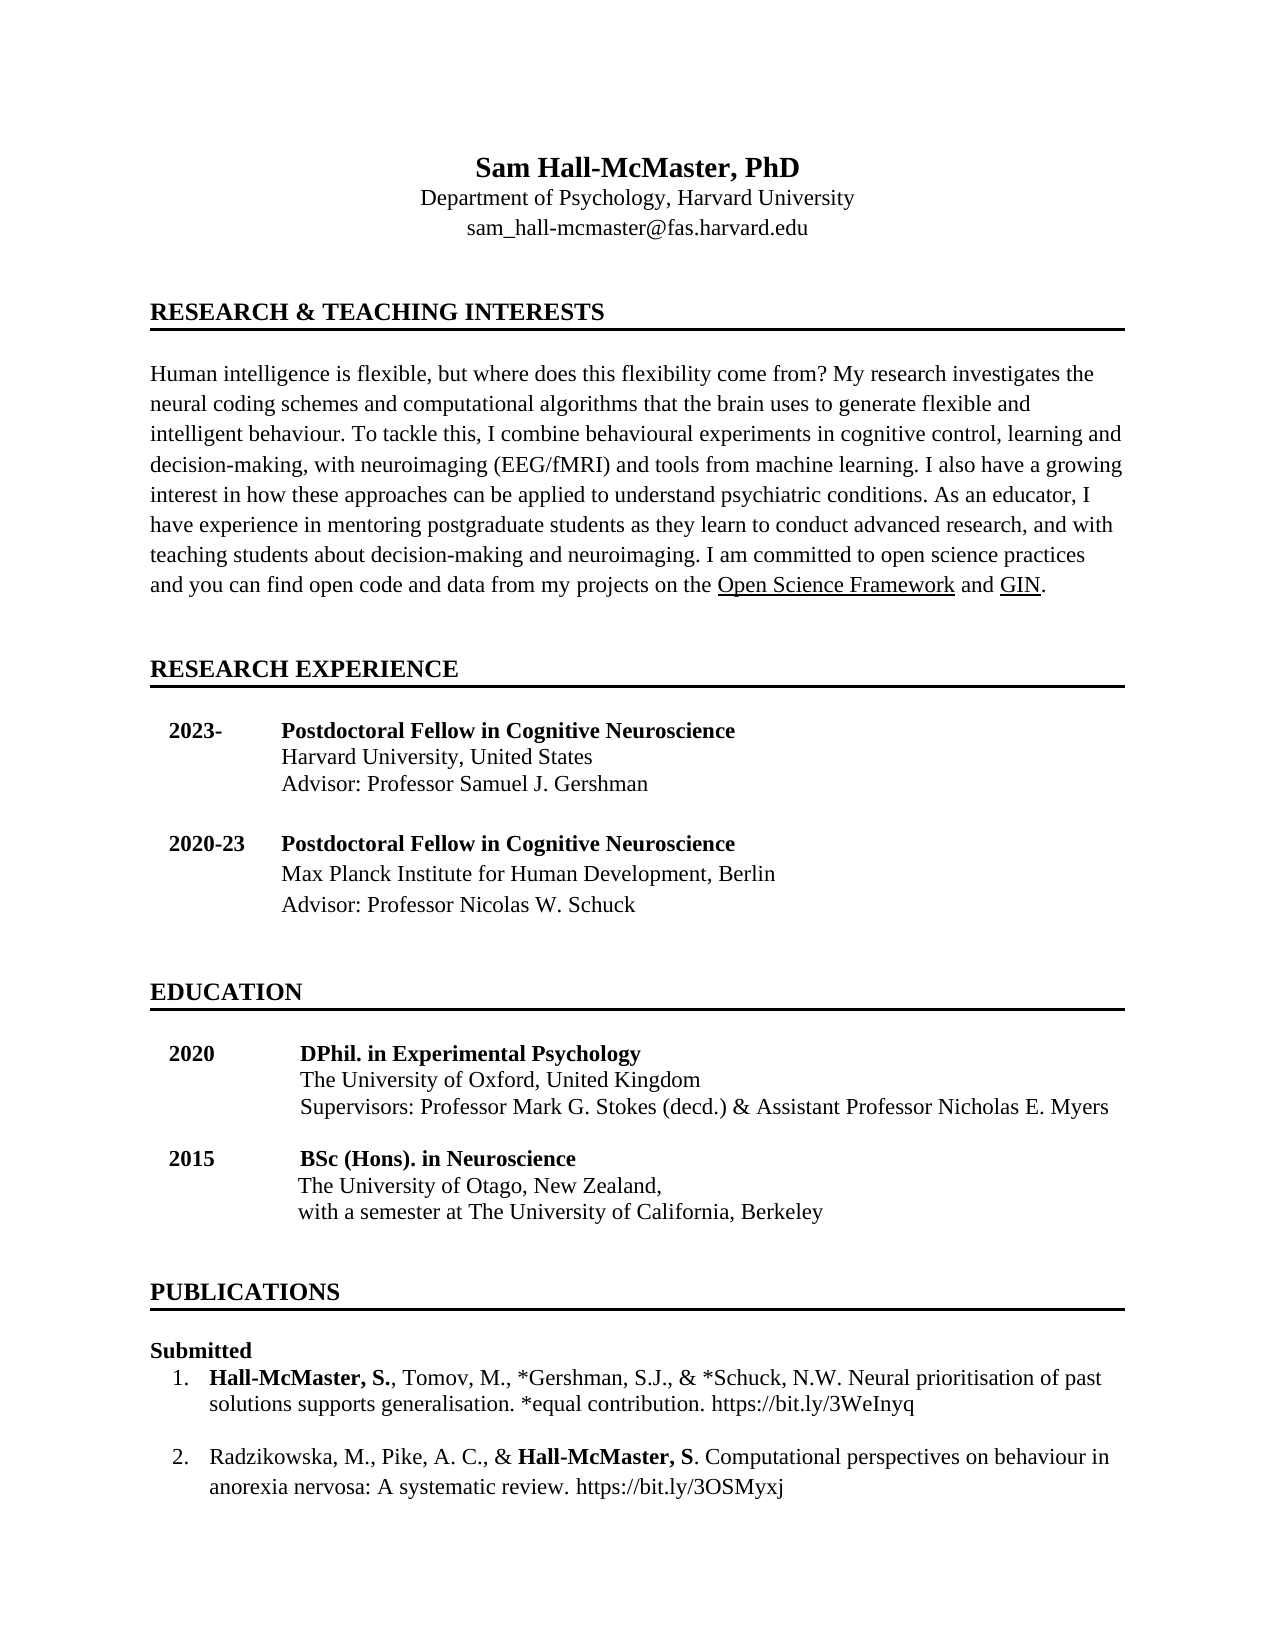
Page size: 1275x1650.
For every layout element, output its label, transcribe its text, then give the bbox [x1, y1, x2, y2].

text The University of Oxford, United Kingdom [300, 1066, 1125, 1093]
text Harvard University, United States [281, 743, 1125, 770]
text PUBLICATIONS [150, 1277, 1125, 1308]
text Advisor: Professor Samuel J. Gershman [150, 770, 1125, 796]
text Research & teaching interests [150, 297, 1125, 328]
text Sam Hall-McMaster, PhD [150, 150, 1125, 183]
text Max Planck Institute for Human Development, Berlin [281, 860, 1125, 887]
text 2020 DPhil. in Experimental Psychology [169, 1040, 1125, 1066]
text 2015 BSc (Hons). in Neuroscience [169, 1146, 1125, 1172]
text RESEARCH EXPERIENCE [150, 654, 1125, 685]
text EDUCATION [150, 977, 1125, 1008]
text Submitted [150, 1338, 1125, 1364]
text Supervisors: Professor Mark G. Stokes (decd.) & Assistant Professor Nicholas E. Myers [150, 1093, 1125, 1119]
text Advisor: Professor Nicolas W. Schuck [281, 891, 1125, 917]
text 2023- Postdoctoral Fellow in Cognitive Neuroscience [169, 717, 1125, 743]
text with a semester at The University of California, Berkeley [298, 1198, 1125, 1224]
text 2020-23 Postdoctoral Fellow in Cognitive Neuroscience [169, 830, 1125, 857]
list Hall-McMaster, S., Tomov, M., *Gershman, S.J., & *Schuck, N.W. Neural prioritisation of past solutions supports generalisation. *equal contribution. https://bit.ly/3WeInyq [172, 1364, 1125, 1417]
text The University of Otago, New Zealand, [298, 1172, 1125, 1198]
text Department of Psychology, Harvard University [150, 183, 1125, 210]
text Human intelligence is flexible, but where does this flexibility come from? My research investigates the neural coding schemes and computational algorithms that the brain uses to generate flexible and intelligent behaviour. To tackle this, I combine behavioural experiments in cognitive control, learning and decision-making, with neuroimaging (EEG/fMRI) and tools from machine learning. I also have a growing interest in how these approaches can be applied to understand psychiatric conditions. As an educator, I have experience in mentoring postgraduate students as they learn to conduct advanced research, and with teaching students about decision-making and neuroimaging. I am committed to open science practices and you can find open code and data from my projects on the Open Science Framework and GIN. [150, 360, 1125, 598]
text sam_hall-mcmaster@fas.harvard.edu [150, 214, 1125, 240]
